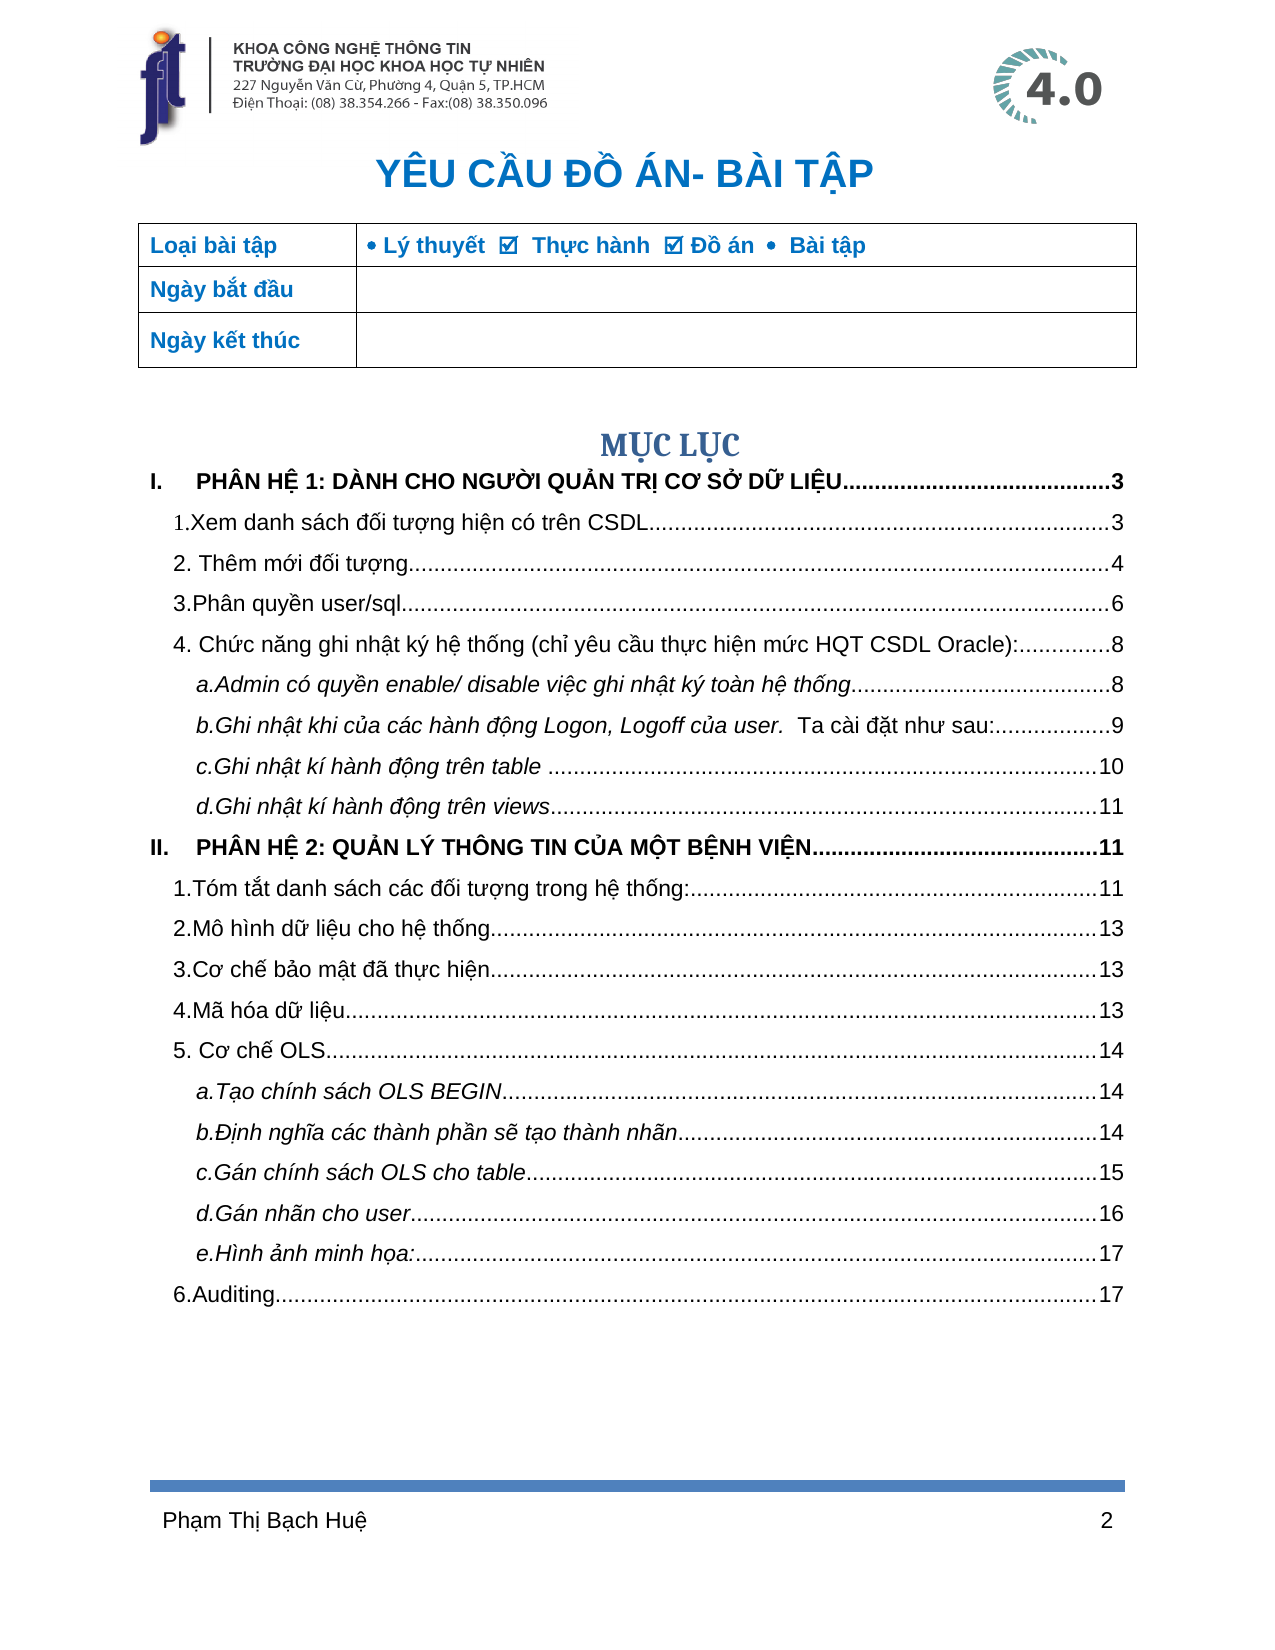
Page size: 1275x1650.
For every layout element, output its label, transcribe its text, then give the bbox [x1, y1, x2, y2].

table_cell [357, 267, 1136, 312]
text YÊU CẦU ĐỒ ÁN- BÀI TẬP [300, 150, 1125, 196]
picture [117, 21, 580, 167]
picture [985, 41, 1108, 127]
table_cell Ngày bắt đầu [139, 267, 356, 312]
table_header Loại bài tập [139, 224, 356, 266]
table_cell Ngày kết thúc [139, 313, 356, 367]
table_cell [357, 313, 1136, 367]
table_header Lý thuyết Thực hành Đồ án Bài tập [357, 224, 1136, 266]
